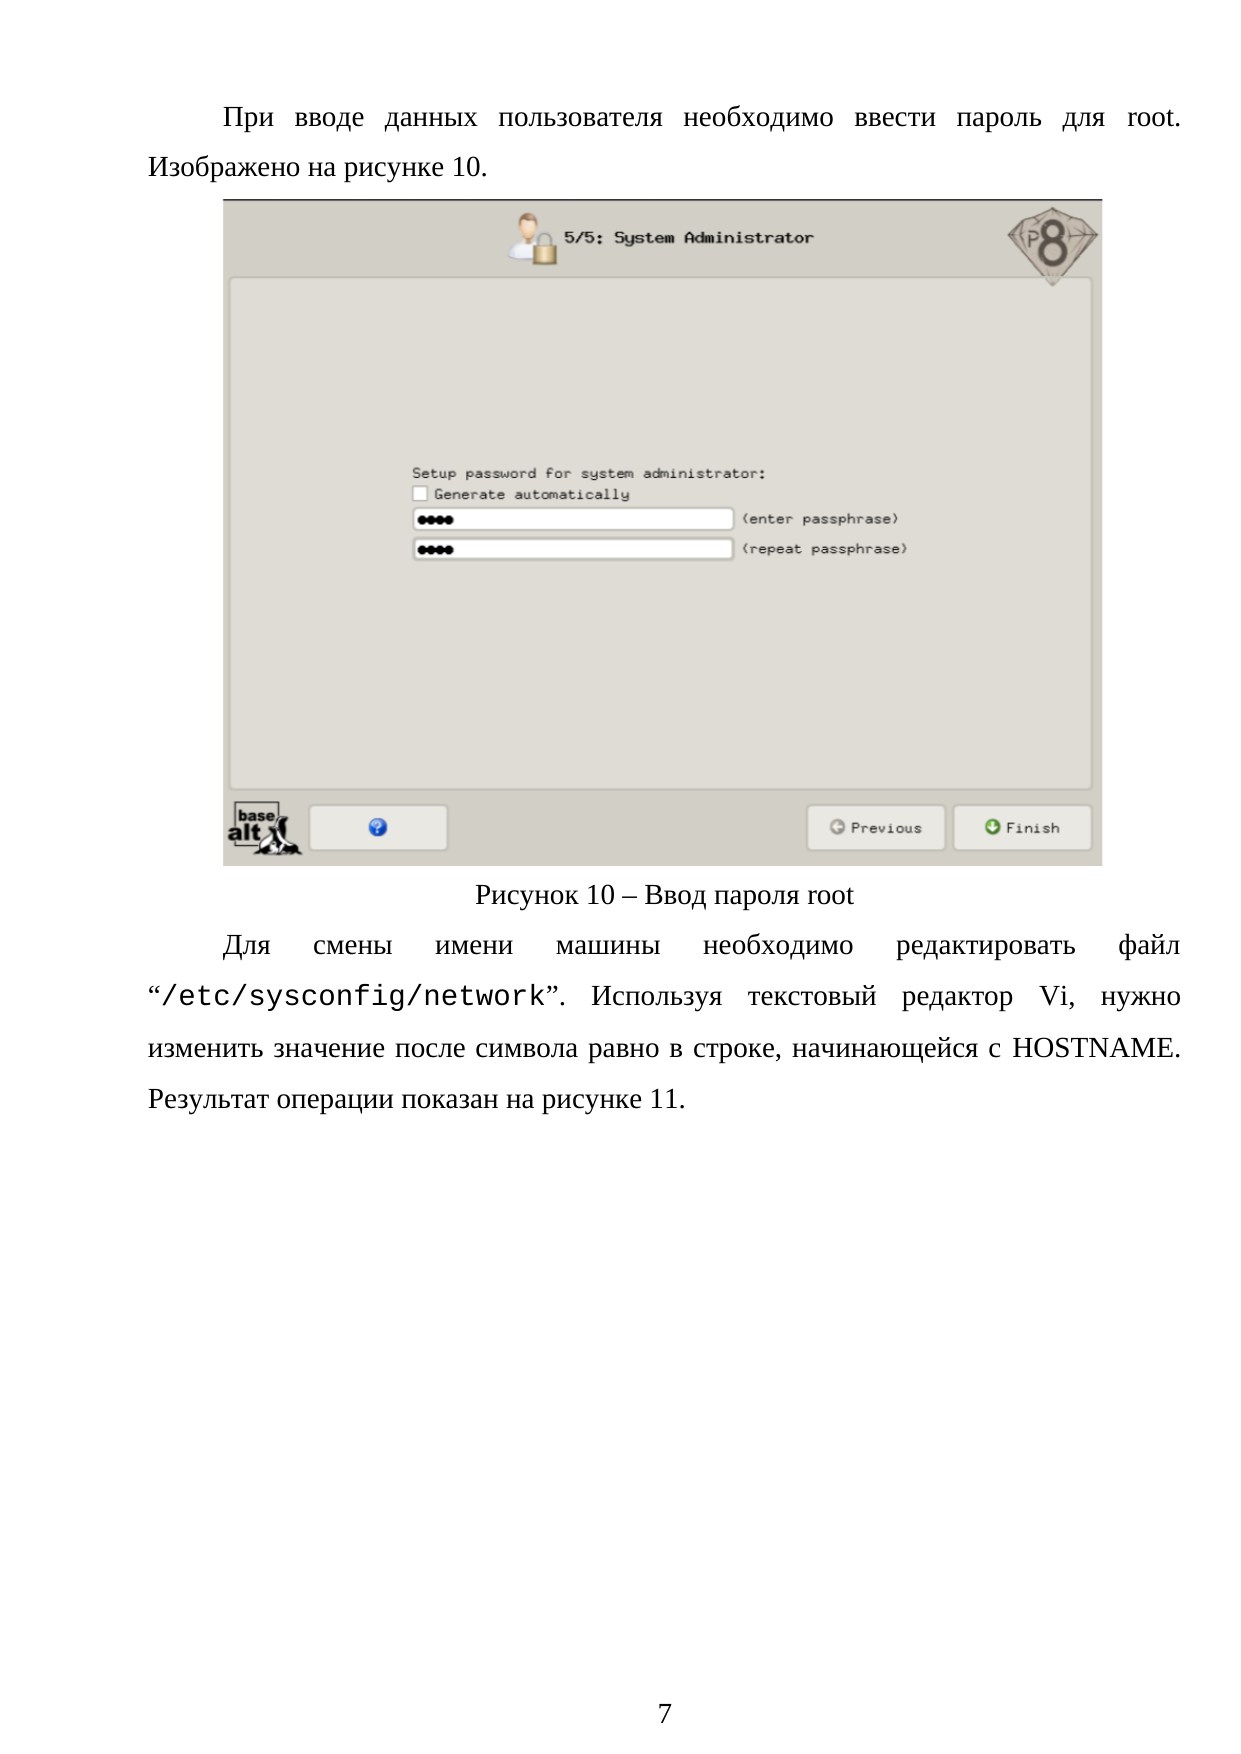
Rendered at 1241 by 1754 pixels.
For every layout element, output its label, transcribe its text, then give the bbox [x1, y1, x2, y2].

text При вводе данных пользователя необходимо ввести пароль для root. Изображено на рисунке 10. [148, 99, 1181, 183]
picture [222, 199, 1103, 866]
text Для смены имени машины необходимо редактировать файл “/etc/sysconfig/network”. Используя текстовый редактор Vi, нужно изменить значение после символа равно в строке, начинающейся с HOSTNAME. Результат операции показан на рисунке 11. [148, 927, 1181, 1114]
text Рисунок 10 – Ввод пароля root [148, 877, 1181, 911]
